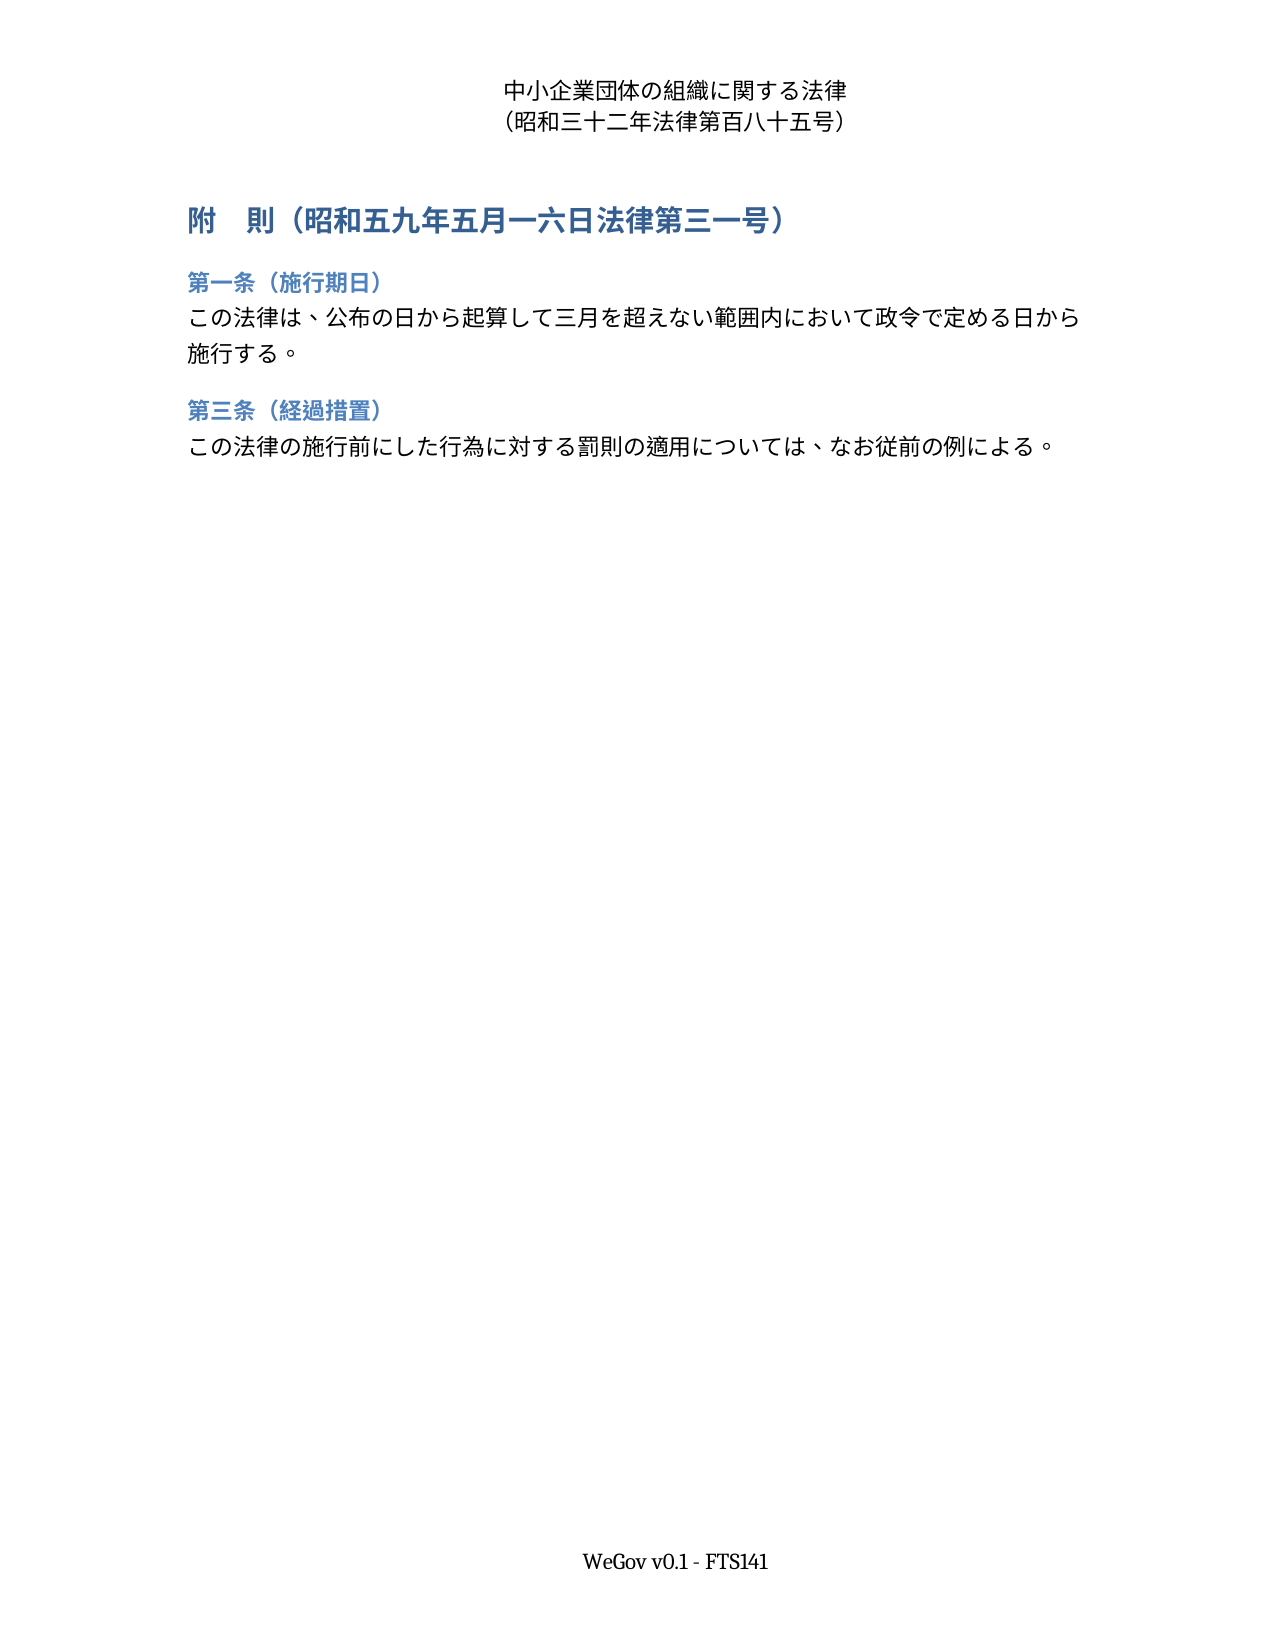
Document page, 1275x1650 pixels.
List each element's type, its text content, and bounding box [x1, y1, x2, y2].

text この法律は、公布の日から起算して三月を超えない範囲内において政令で定める日から施行する。 [187, 302, 1087, 369]
text この法律の施行前にした行為に対する罰則の適用については、なお従前の例による。 [187, 431, 1087, 462]
subtitle 第三条（経過措置） [187, 395, 1087, 426]
subtitle 附 則（昭和五九年五月一六日法律第三一号） [187, 200, 1087, 240]
subtitle 第一条（施行期日） [187, 266, 1087, 298]
